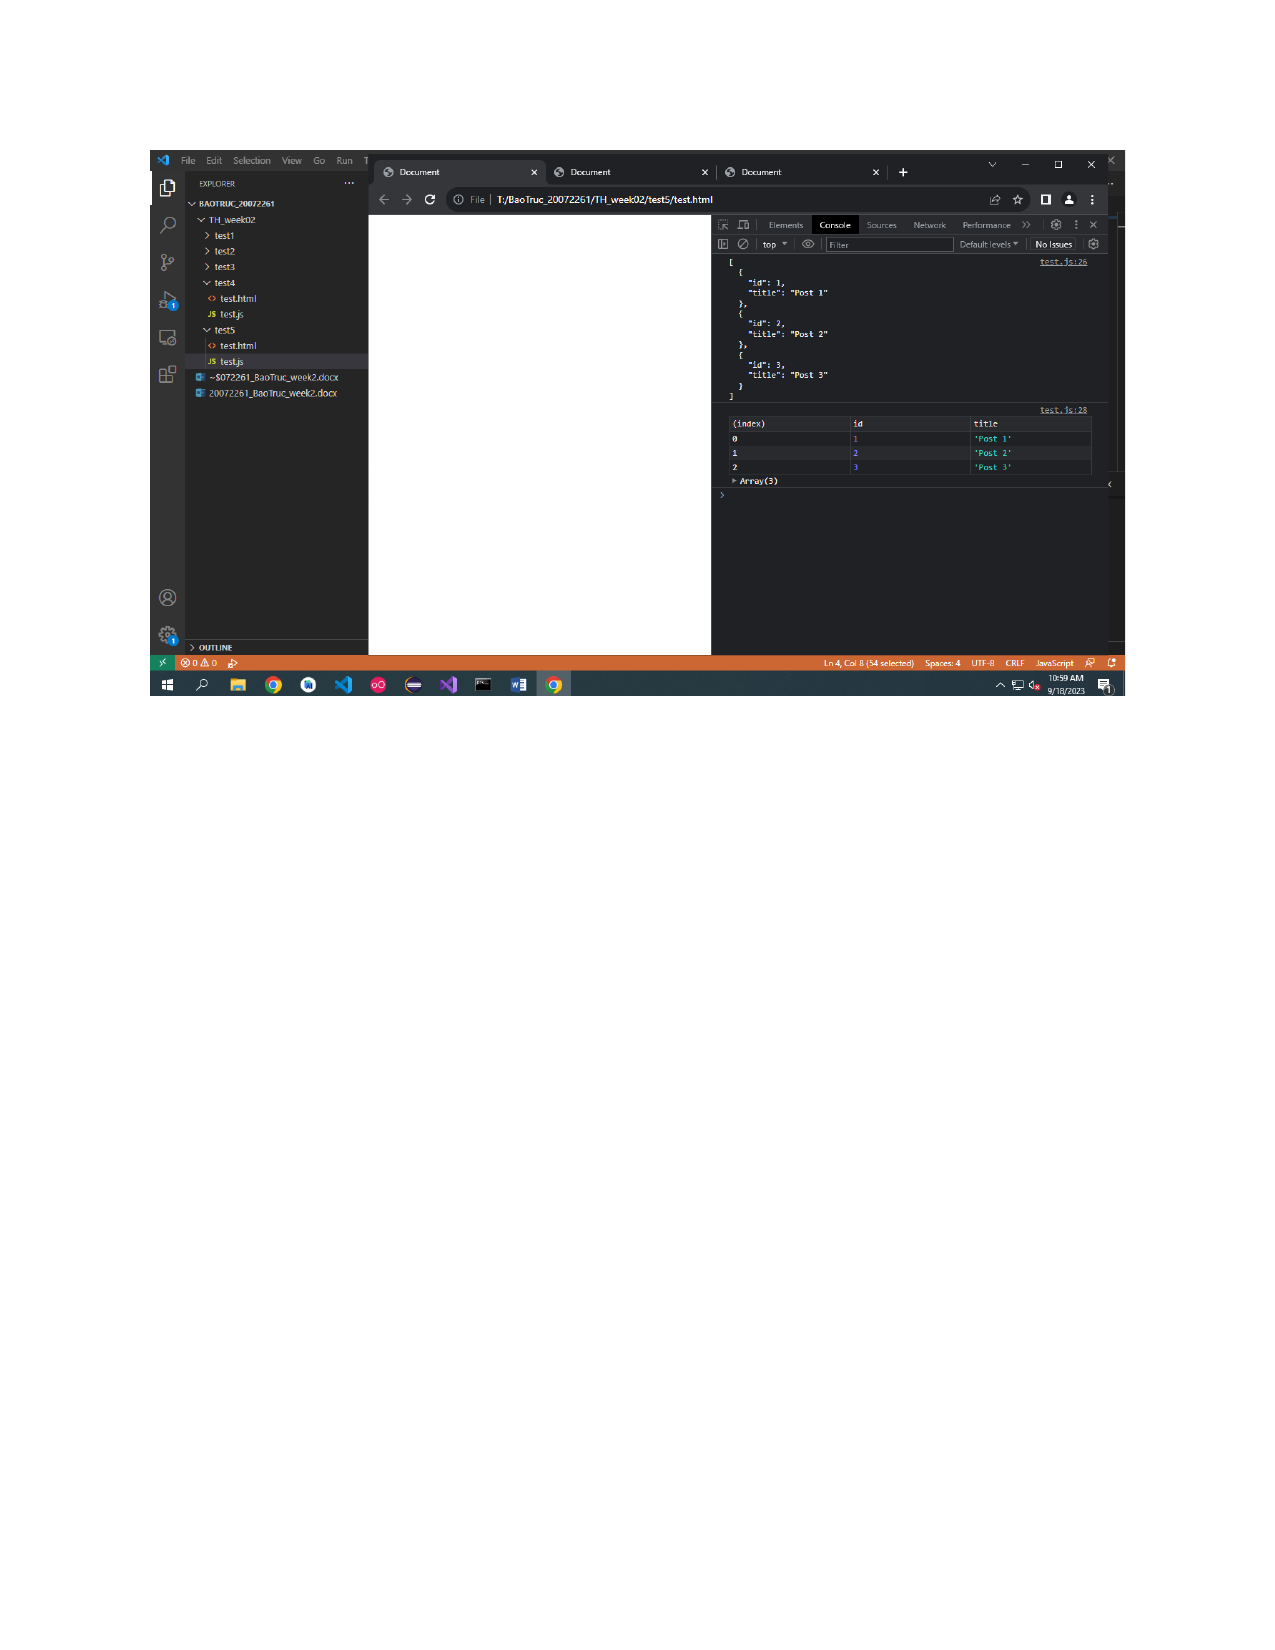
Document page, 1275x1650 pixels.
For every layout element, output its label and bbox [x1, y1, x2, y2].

picture [150, 150, 1125, 696]
